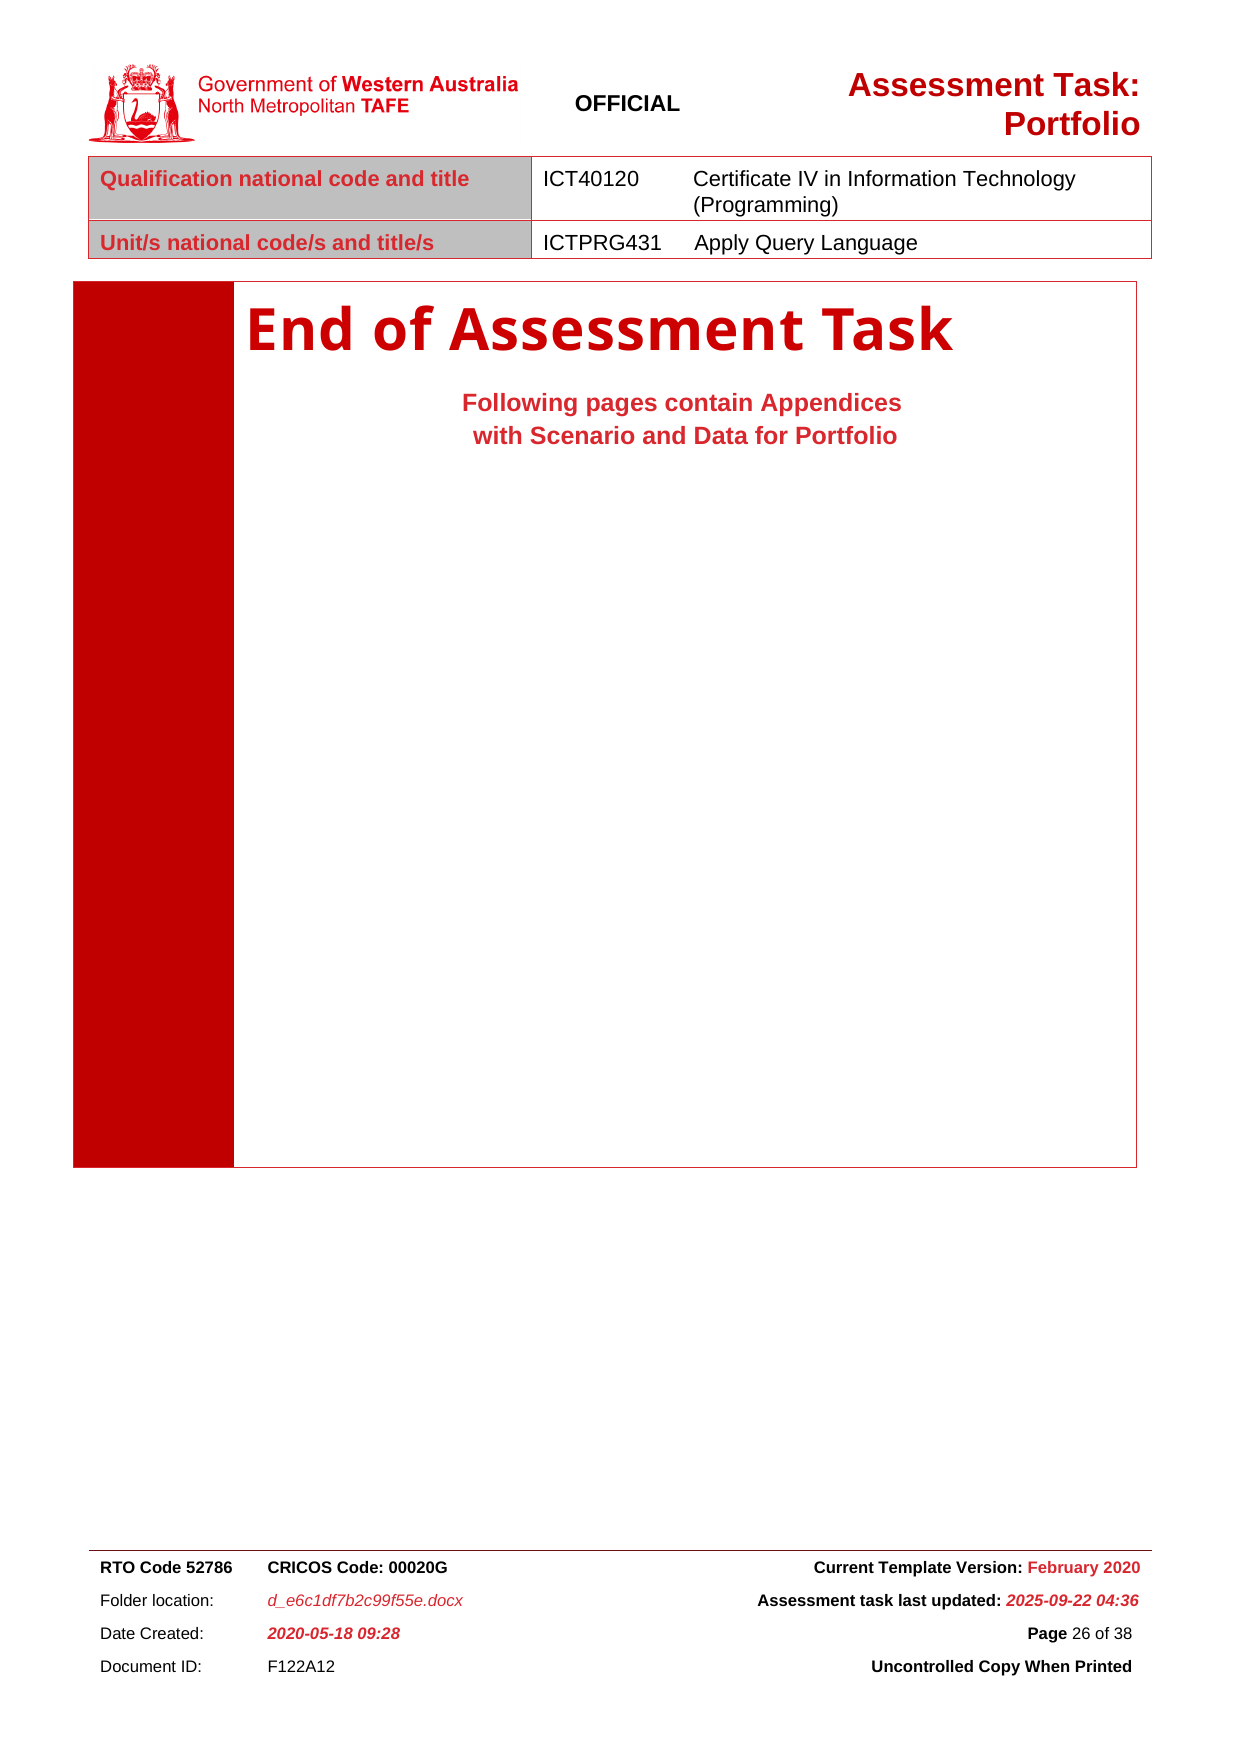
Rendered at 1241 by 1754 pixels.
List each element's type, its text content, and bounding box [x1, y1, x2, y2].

table_cell End of Assessment Task Following pages contain Appendices with Scenario and Data for Portfolio [234, 282, 1136, 1167]
table_cell [74, 282, 234, 1167]
picture [88, 64, 524, 143]
